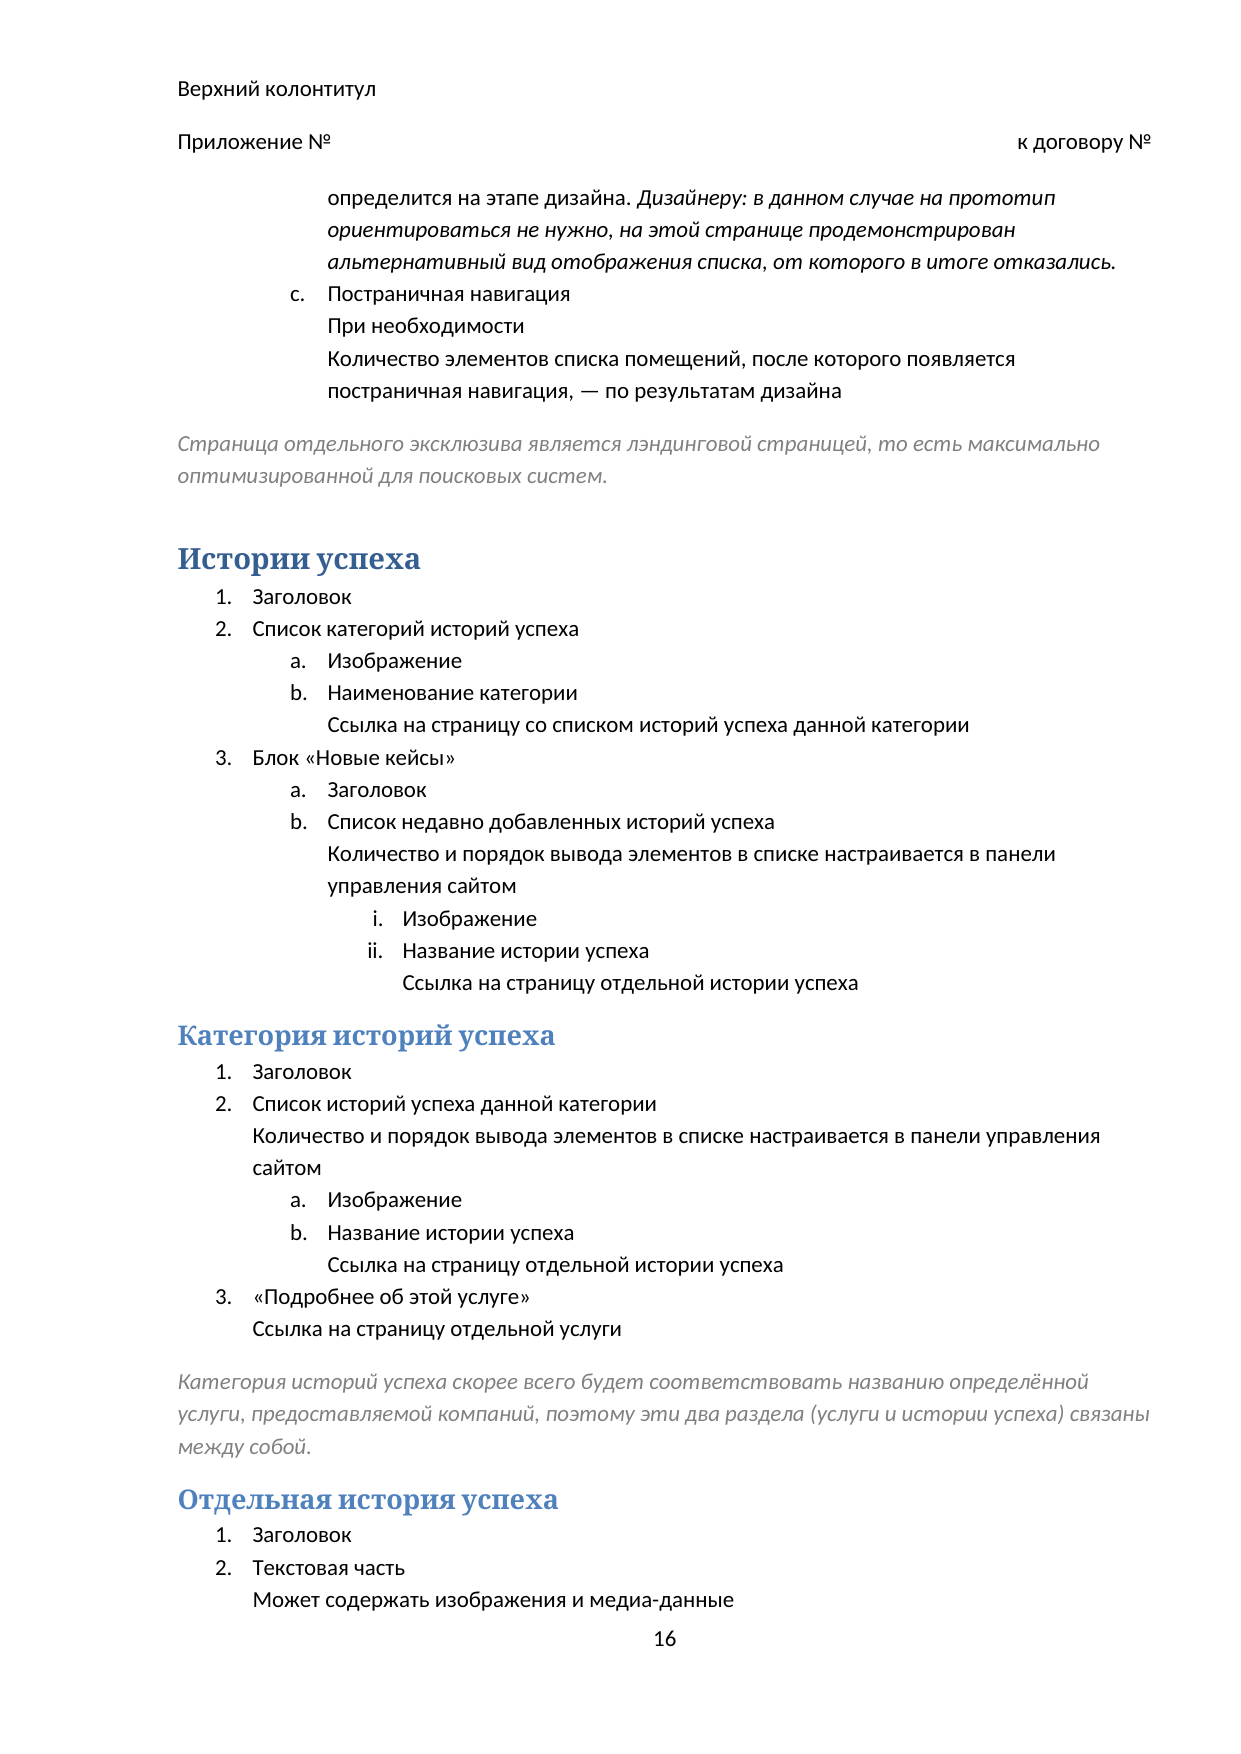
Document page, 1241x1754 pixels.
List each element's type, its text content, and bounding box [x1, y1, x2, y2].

list Заголовок [215, 1057, 1152, 1085]
subtitle Отдельная история успеха [177, 1485, 1152, 1516]
list Заголовок [290, 775, 1152, 803]
list Заголовок [215, 582, 1152, 610]
list Изображение [383, 904, 1152, 932]
text Страница отдельного эксклюзива является лэндинговой страницей, то есть максимально оптимизированной для поисковых систем. [177, 429, 1152, 489]
list Заголовок [215, 1521, 1152, 1548]
list Изображение [290, 1186, 1152, 1214]
subtitle Истории успеха [177, 543, 1152, 577]
list Список категорий историй успеха [215, 614, 1152, 642]
list Список недавно добавленных историй успеха Количество и порядок вывода элементов в списке настраивается в панели управления сайтом [290, 807, 1152, 899]
list Название истории успеха Ссылка на страницу отдельной истории успеха [383, 936, 1152, 996]
list Название истории успеха Ссылка на страницу отдельной истории успеха [290, 1218, 1152, 1278]
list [290, 183, 1152, 275]
list Список историй успеха данной категории Количество и порядок вывода элементов в списке настраивается в панели управления сайтом [215, 1089, 1152, 1181]
list Изображение [290, 646, 1152, 674]
list Наименование категории Ссылка на страницу со списком историй успеха данной категории [290, 678, 1152, 739]
list Текстовая часть Может содержать изображения и медиа-данные [215, 1553, 1152, 1613]
text Категория историй успеха скорее всего будет соответствовать названию определённой услуги, предоставляемой компаний, поэтому эти два раздела (услуги и истории успеха) связаны между собой. [177, 1367, 1152, 1460]
list «Подробнее об этой услуге» Ссылка на страницу отдельной услуги [215, 1282, 1152, 1342]
list Постраничная навигация При необходимости Количество элементов списка помещений, после которого появляется постраничная навигация, — по результатам дизайна [290, 279, 1152, 404]
subtitle Категория историй успеха [177, 1021, 1152, 1052]
list Блок «Новые кейсы» [215, 743, 1152, 771]
